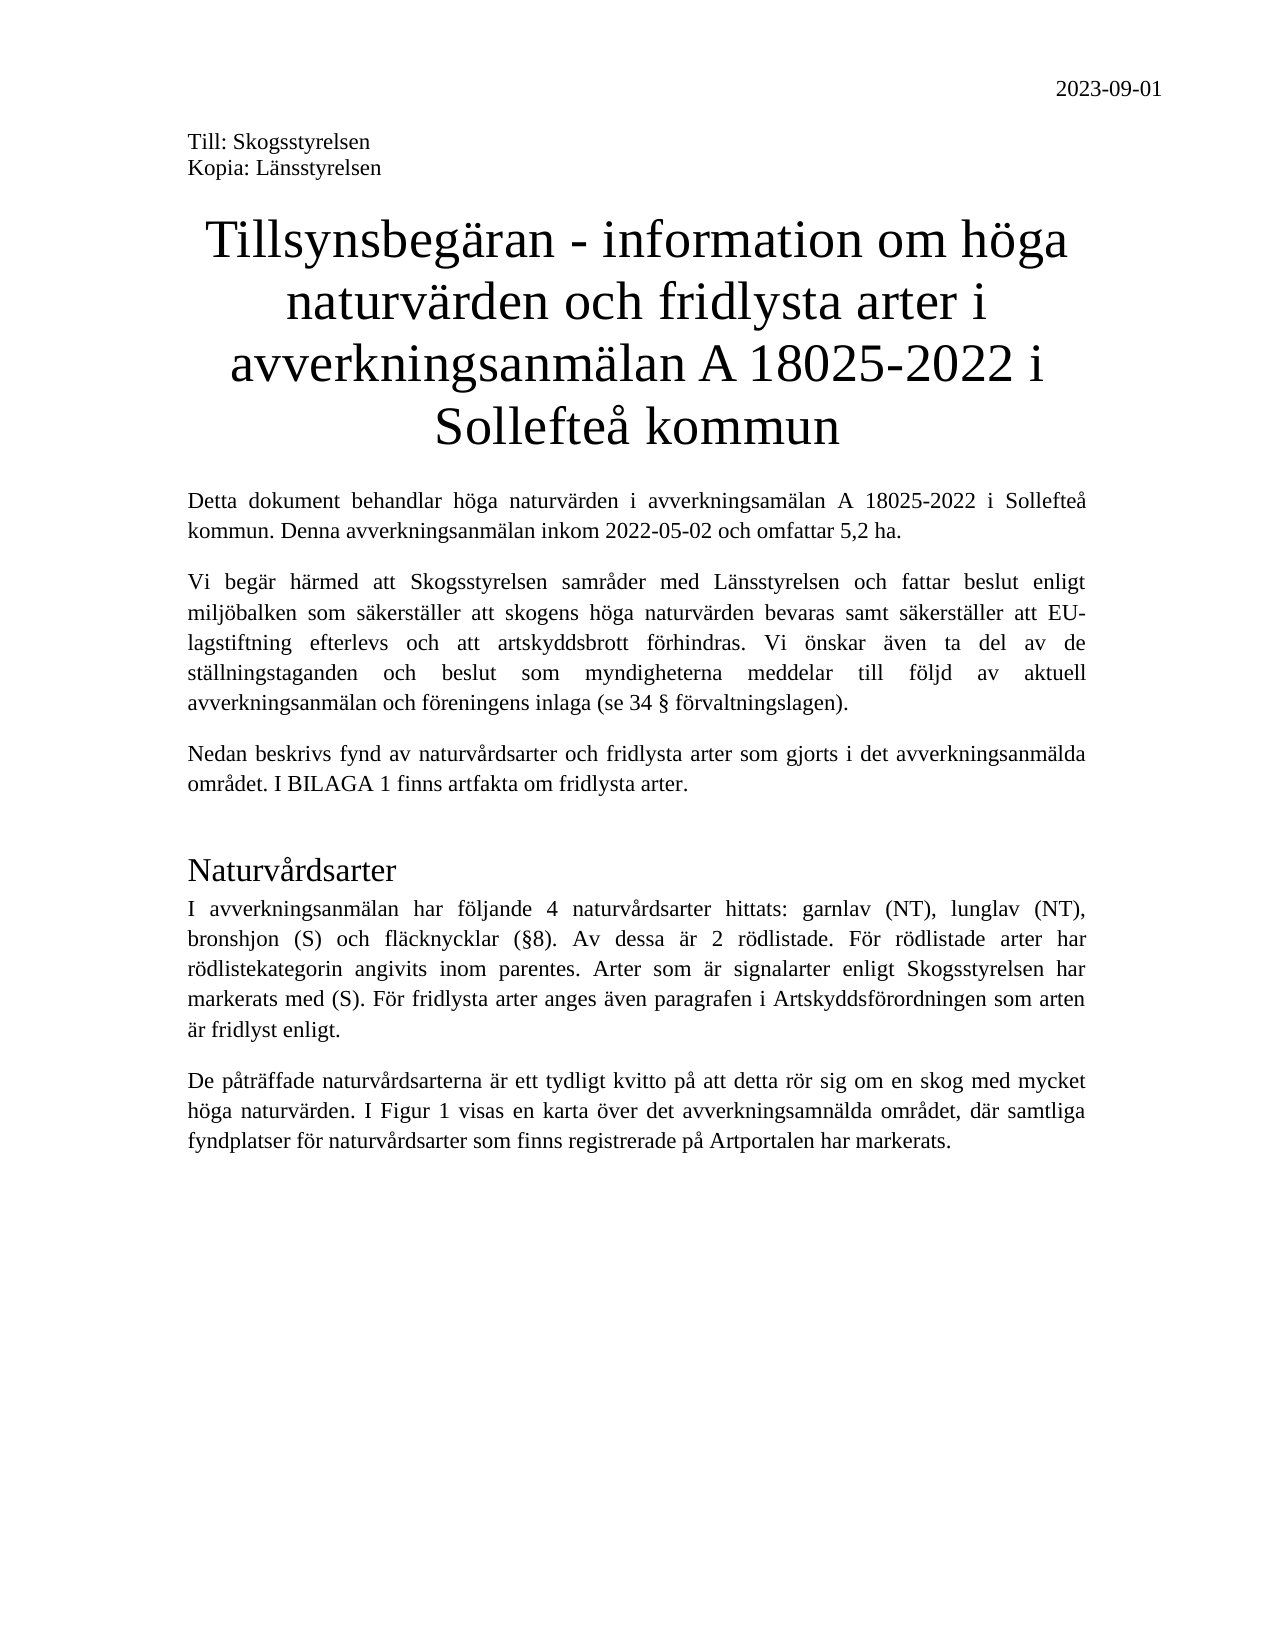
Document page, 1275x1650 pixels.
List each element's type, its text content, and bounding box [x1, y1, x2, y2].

text Vi begär härmed att Skogsstyrelsen samråder med Länsstyrelsen och fattar beslut enligt miljöbalken som säkerställer att skogens höga naturvärden bevaras samt säkerställer att EU-lagstiftning efterlevs och att artskyddsbrott förhindras. Vi önskar även ta del av de ställningstaganden och beslut som myndigheterna meddelar till följd av aktuell avverkningsanmälan och föreningens inlaga (se 34 § förvaltningslagen). [187, 568, 1087, 716]
text I avverkningsanmälan har följande 4 naturvårdsarter hittats: garnlav (NT), lunglav (NT), bronshjon (S) och fläcknycklar (§8). Av dessa är 2 rödlistade. För rödlistade arter har rödlistekategorin angivits inom parentes. Arter som är signalarter enligt Skogsstyrelsen har markerats med (S). För fridlysta arter anges även paragrafen i Artskyddsförordningen som arten är fridlyst enligt. [187, 895, 1087, 1042]
text Nedan beskrivs fynd av naturvårdsarter och fridlysta arter som gjorts i det avverkningsanmälda området. I BILAGA 1 finns artfakta om fridlysta arter. [187, 740, 1087, 797]
title Tillsynsbegäran - information om höga naturvärden och fridlysta arter i avverkningsanmälan A 18025-2022 i Sollefteå kommun [187, 207, 1087, 456]
text Detta dokument behandlar höga naturvärden i avverkningsamälan A 18025-2022 i Sollefteå kommun. Denna avverkningsanmälan inkom 2022-05-02 och omfattar 5,2 ha. [187, 487, 1087, 544]
text De påträffade naturvårdsarterna är ett tydligt kvitto på att detta rör sig om en skog med mycket höga naturvärden. I Figur 1 visas en karta över det avverkningsamnälda området, där samtliga fyndplatser för naturvårdsarter som finns registrerade på Artportalen har markerats. [187, 1067, 1087, 1153]
subtitle Naturvårdsarter [187, 851, 1087, 889]
